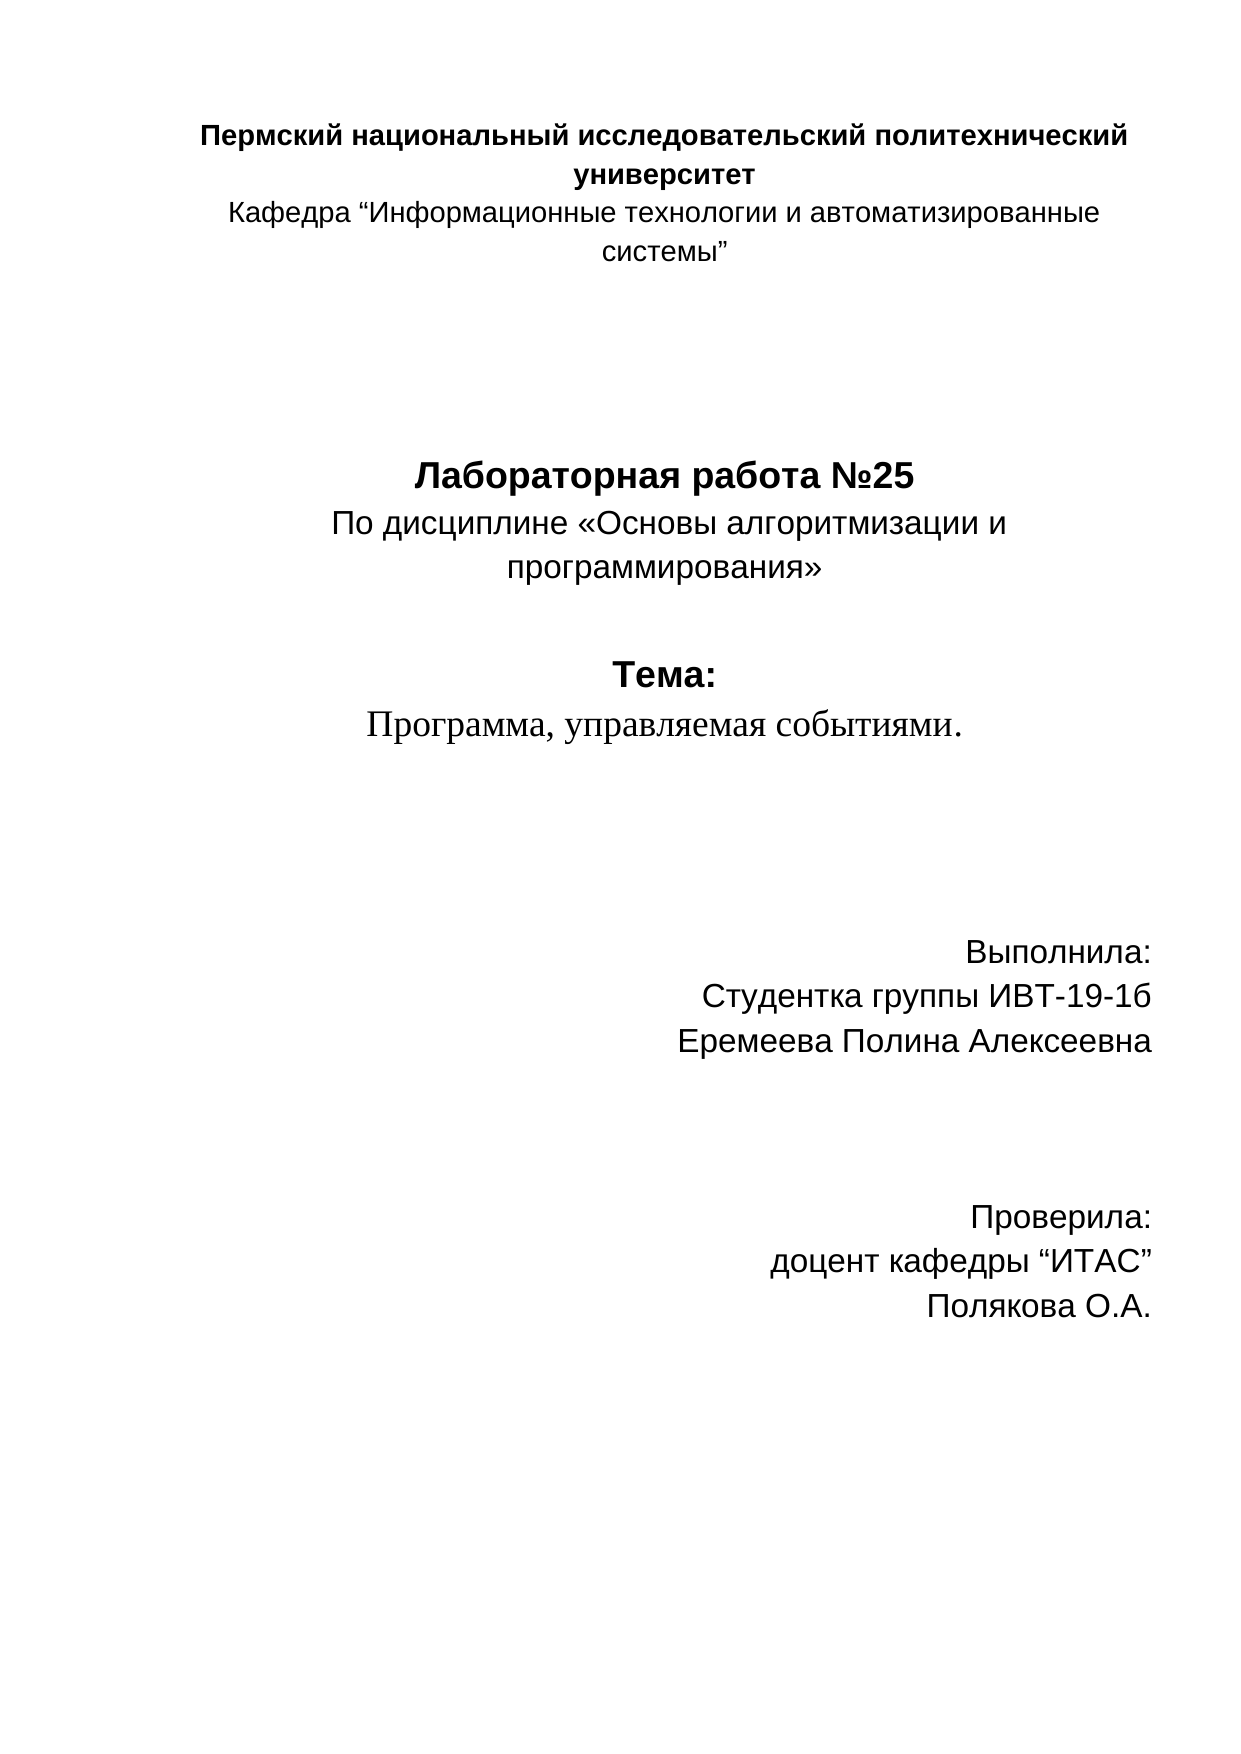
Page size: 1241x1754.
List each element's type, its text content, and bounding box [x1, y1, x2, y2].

text Еремеева Полина Алексеевна [177, 1021, 1152, 1059]
text Кафедра “Информационные технологии и автоматизированные системы” [177, 195, 1152, 267]
text По дисциплине «Основы алгоритмизации и программирования» [177, 503, 1152, 586]
text Тема: [177, 652, 1152, 695]
text Лабораторная работа №25 [177, 453, 1152, 497]
text Пермский национальный исследовательский политехнический университет [177, 118, 1152, 190]
text Проверила: [177, 1197, 1152, 1236]
text Выполнила: [177, 932, 1152, 971]
text доцент кафедры “ИТАС” [177, 1241, 1152, 1280]
text Полякова О.А. [177, 1286, 1152, 1324]
text Программа, управляемая событиями. [177, 701, 1152, 744]
text Студентка группы ИВТ-19-1б [177, 976, 1152, 1015]
